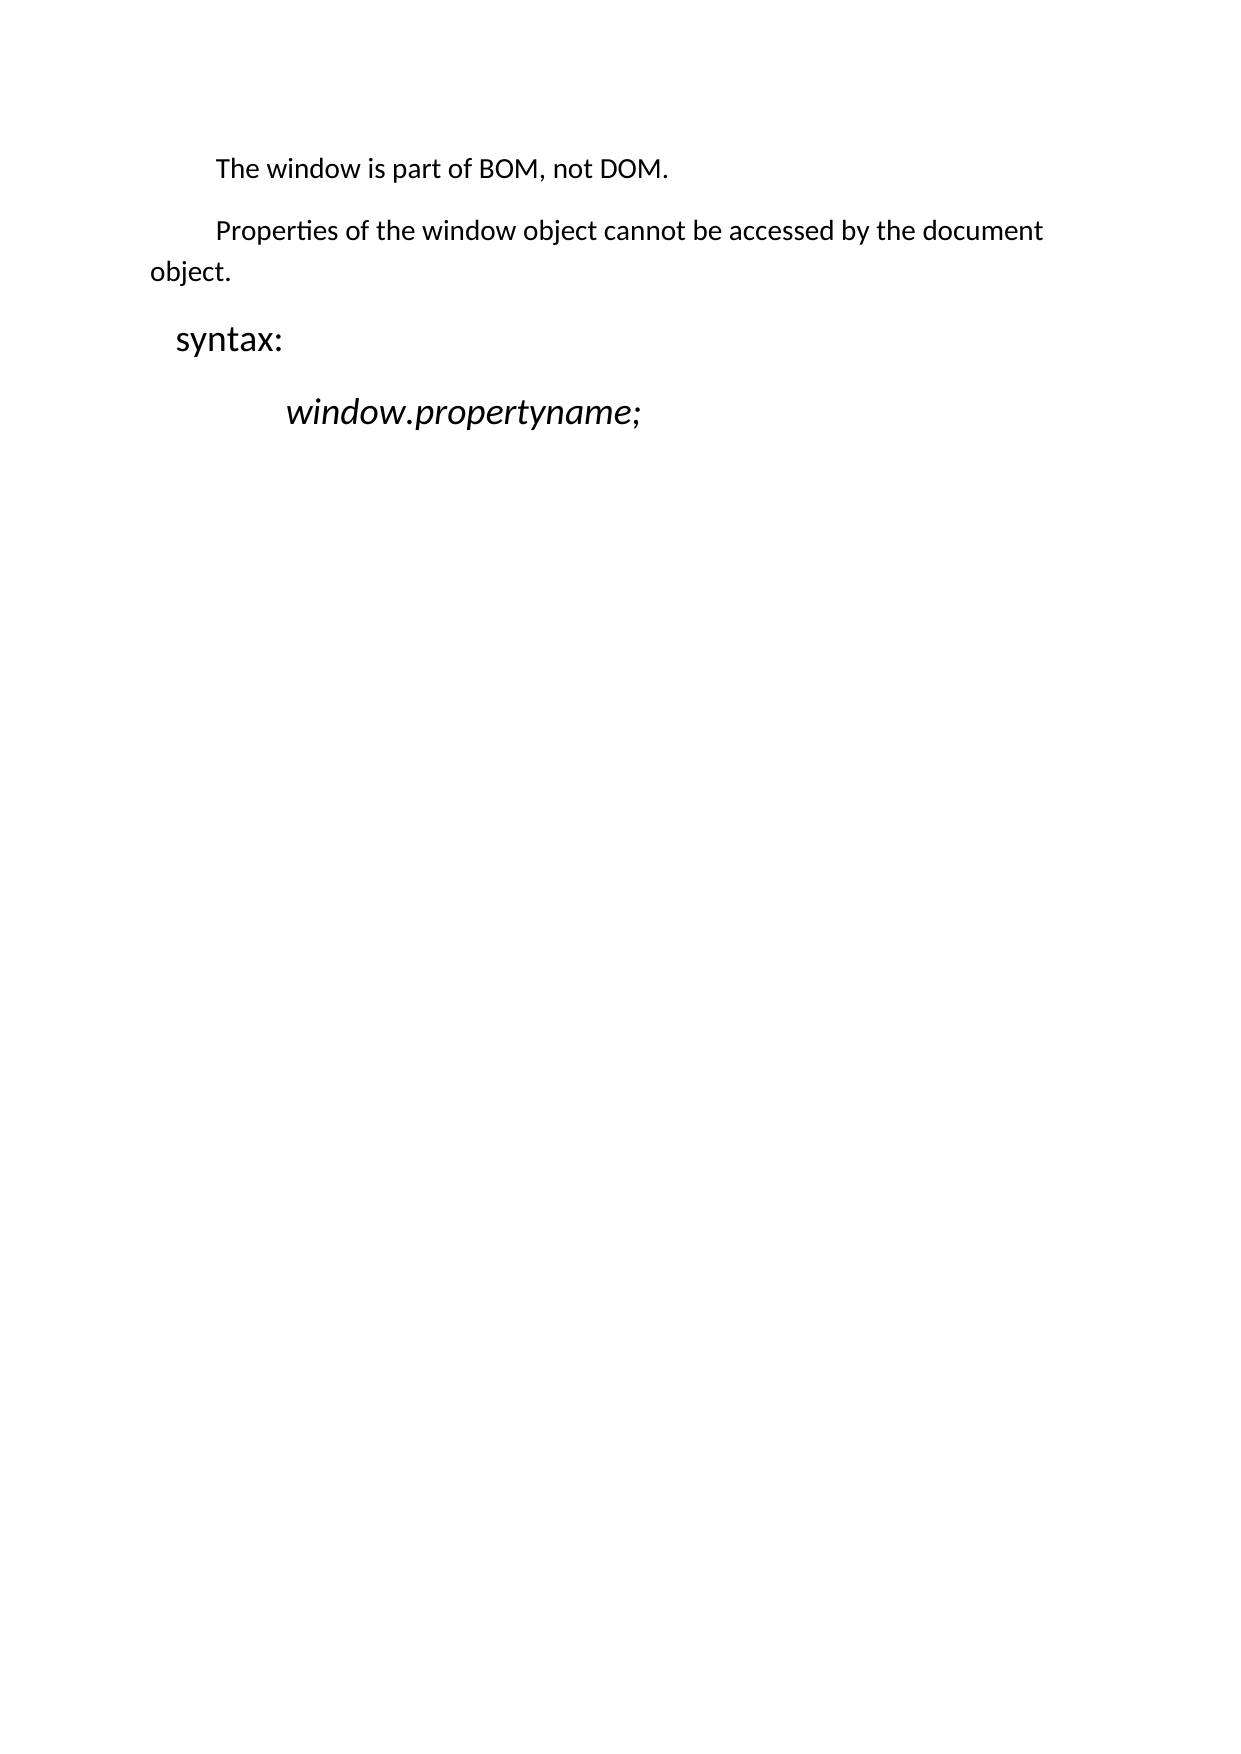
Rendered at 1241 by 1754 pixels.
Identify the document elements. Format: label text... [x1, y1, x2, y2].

text window.propertyname; [150, 388, 1090, 434]
text Properties of the window object cannot be accessed by the document object. [150, 212, 1090, 288]
text The window is part of BOM, not DOM. [150, 150, 1090, 186]
text syntax: [150, 314, 1090, 360]
